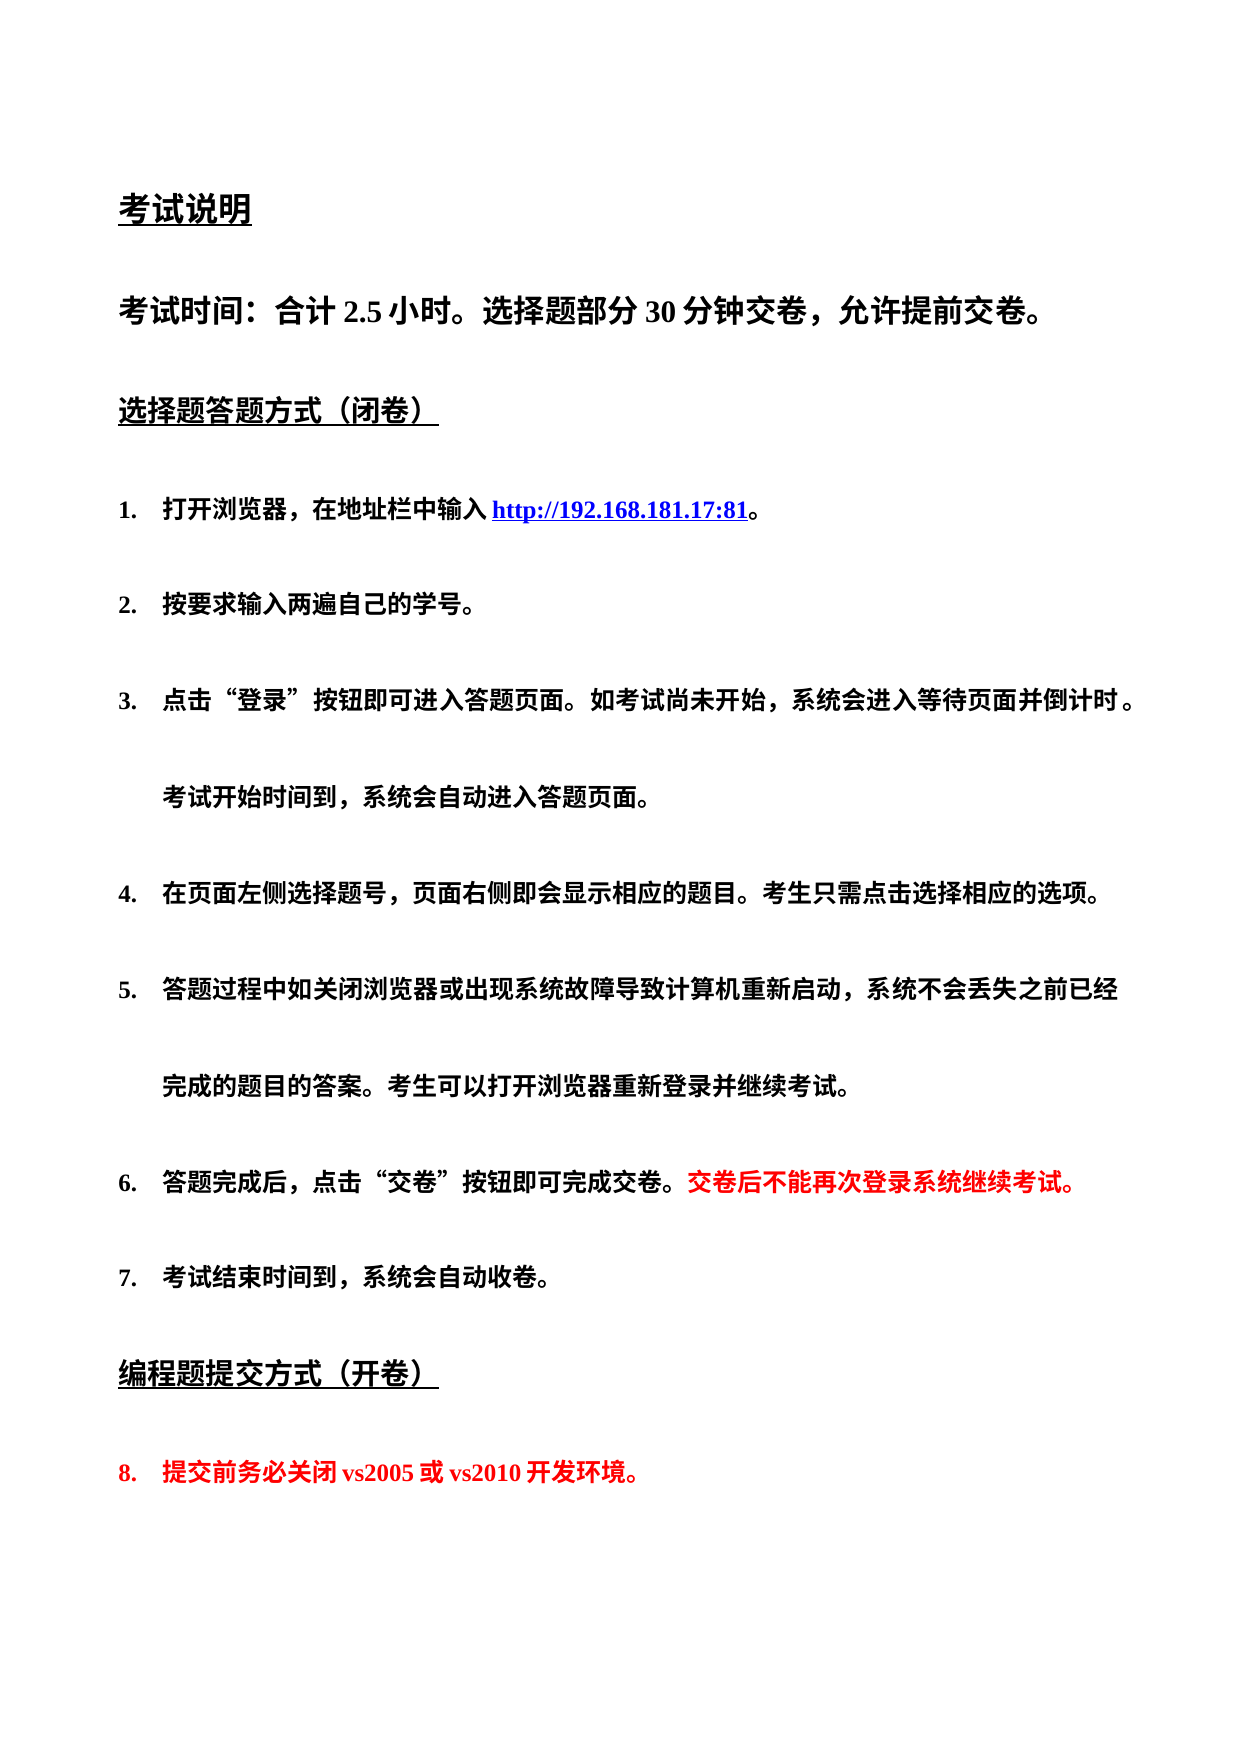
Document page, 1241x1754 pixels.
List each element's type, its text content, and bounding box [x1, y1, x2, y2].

list 点击“登录”按钮即可进入答题页面。如考试尚未开始，系统会进入等待页面并倒计时。考试开始时间到，系统会自动进入答题页面。 [118, 666, 1122, 828]
text 选择题答题方式（闭卷） [118, 376, 1122, 441]
text 考试时间：合计2.5小时。选择题部分30分钟交卷，允许提前交卷。 [118, 276, 1122, 341]
text 考试说明 [118, 174, 1122, 239]
text 编程题提交方式（开卷） [118, 1339, 1122, 1404]
list 按要求输入两遍自己的学号。 [118, 570, 1122, 635]
list 答题完成后，点击“交卷”按钮即可完成交卷。交卷后不能再次登录系统继续考试。 [118, 1148, 1122, 1213]
list 考试结束时间到，系统会自动收卷。 [118, 1243, 1122, 1308]
list 提交前务必关闭vs2005或vs2010开发环境。 [118, 1438, 1122, 1503]
list 在页面左侧选择题号，页面右侧即会显示相应的题目。考生只需点击选择相应的选项。 [118, 859, 1122, 924]
list 打开浏览器，在地址栏中输入http://192.168.181.17:81。 [118, 475, 1122, 540]
list 答题过程中如关闭浏览器或出现系统故障导致计算机重新启动，系统不会丢失之前已经完成的题目的答案。考生可以打开浏览器重新登录并继续考试。 [118, 955, 1122, 1117]
